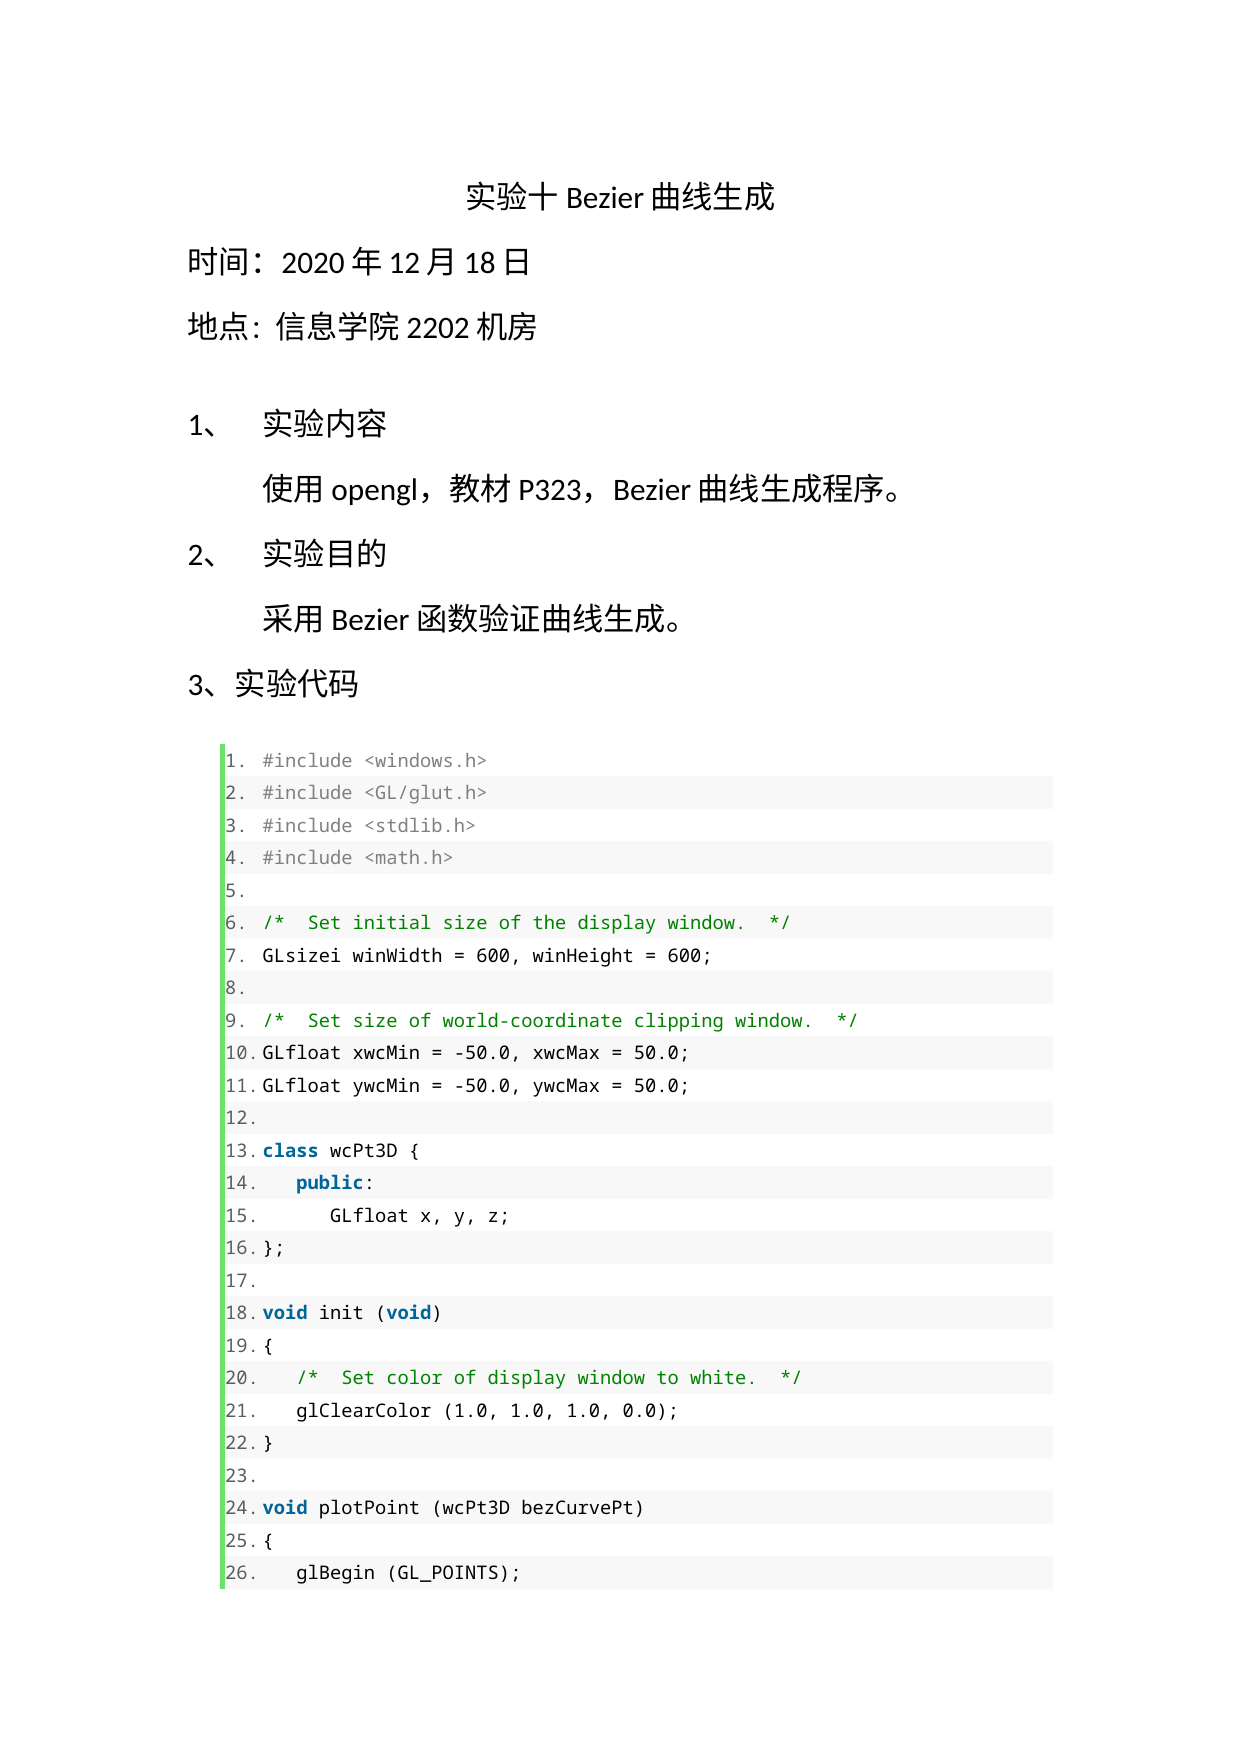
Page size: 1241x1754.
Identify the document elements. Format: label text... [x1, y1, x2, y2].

list #include <math.h> [225, 841, 1053, 874]
list 实验内容 [187, 389, 1053, 454]
text 时间：2020年12月18日 [187, 227, 1053, 292]
text 地点：信息学院2202机房 [187, 292, 1053, 357]
list /* Set initial size of the display window. */ [225, 906, 1053, 939]
list #include <stdlib.h> [225, 809, 1053, 841]
list #include <GL/glut.h> [225, 776, 1053, 809]
list GLsizei winWidth = 600, winHeight = 600; [225, 939, 1053, 971]
list { [225, 1524, 1053, 1556]
list 采用Bezier函数验证曲线生成。 [262, 584, 1053, 649]
list /* Set size of world-coordinate clipping window. */ [225, 1004, 1053, 1036]
list void plotPoint (wcPt3D bezCurvePt) [225, 1491, 1053, 1524]
list /* Set color of display window to white. */ [225, 1361, 1053, 1394]
list void init (void) [225, 1296, 1053, 1329]
list } [225, 1426, 1053, 1459]
list glClearColor (1.0, 1.0, 1.0, 0.0); [225, 1394, 1053, 1426]
list 实验目的 [187, 519, 1053, 584]
list glBegin (GL_POINTS); [225, 1556, 1053, 1589]
text 实验十 Bezier曲线生成 [187, 162, 1053, 227]
list GLfloat xwcMin = -50.0, xwcMax = 50.0; [225, 1036, 1053, 1069]
list 使用opengl，教材P323，Bezier曲线生成程序。 [262, 454, 1053, 519]
list { [225, 1329, 1053, 1361]
text 3、实验代码 [187, 649, 1053, 714]
list class wcPt3D { [225, 1134, 1053, 1166]
list GLfloat ywcMin = -50.0, ywcMax = 50.0; [225, 1069, 1053, 1101]
list }; [225, 1231, 1053, 1264]
list GLfloat x, y, z; [225, 1199, 1053, 1231]
list #include <windows.h> [225, 744, 1053, 776]
list public: [225, 1166, 1053, 1199]
